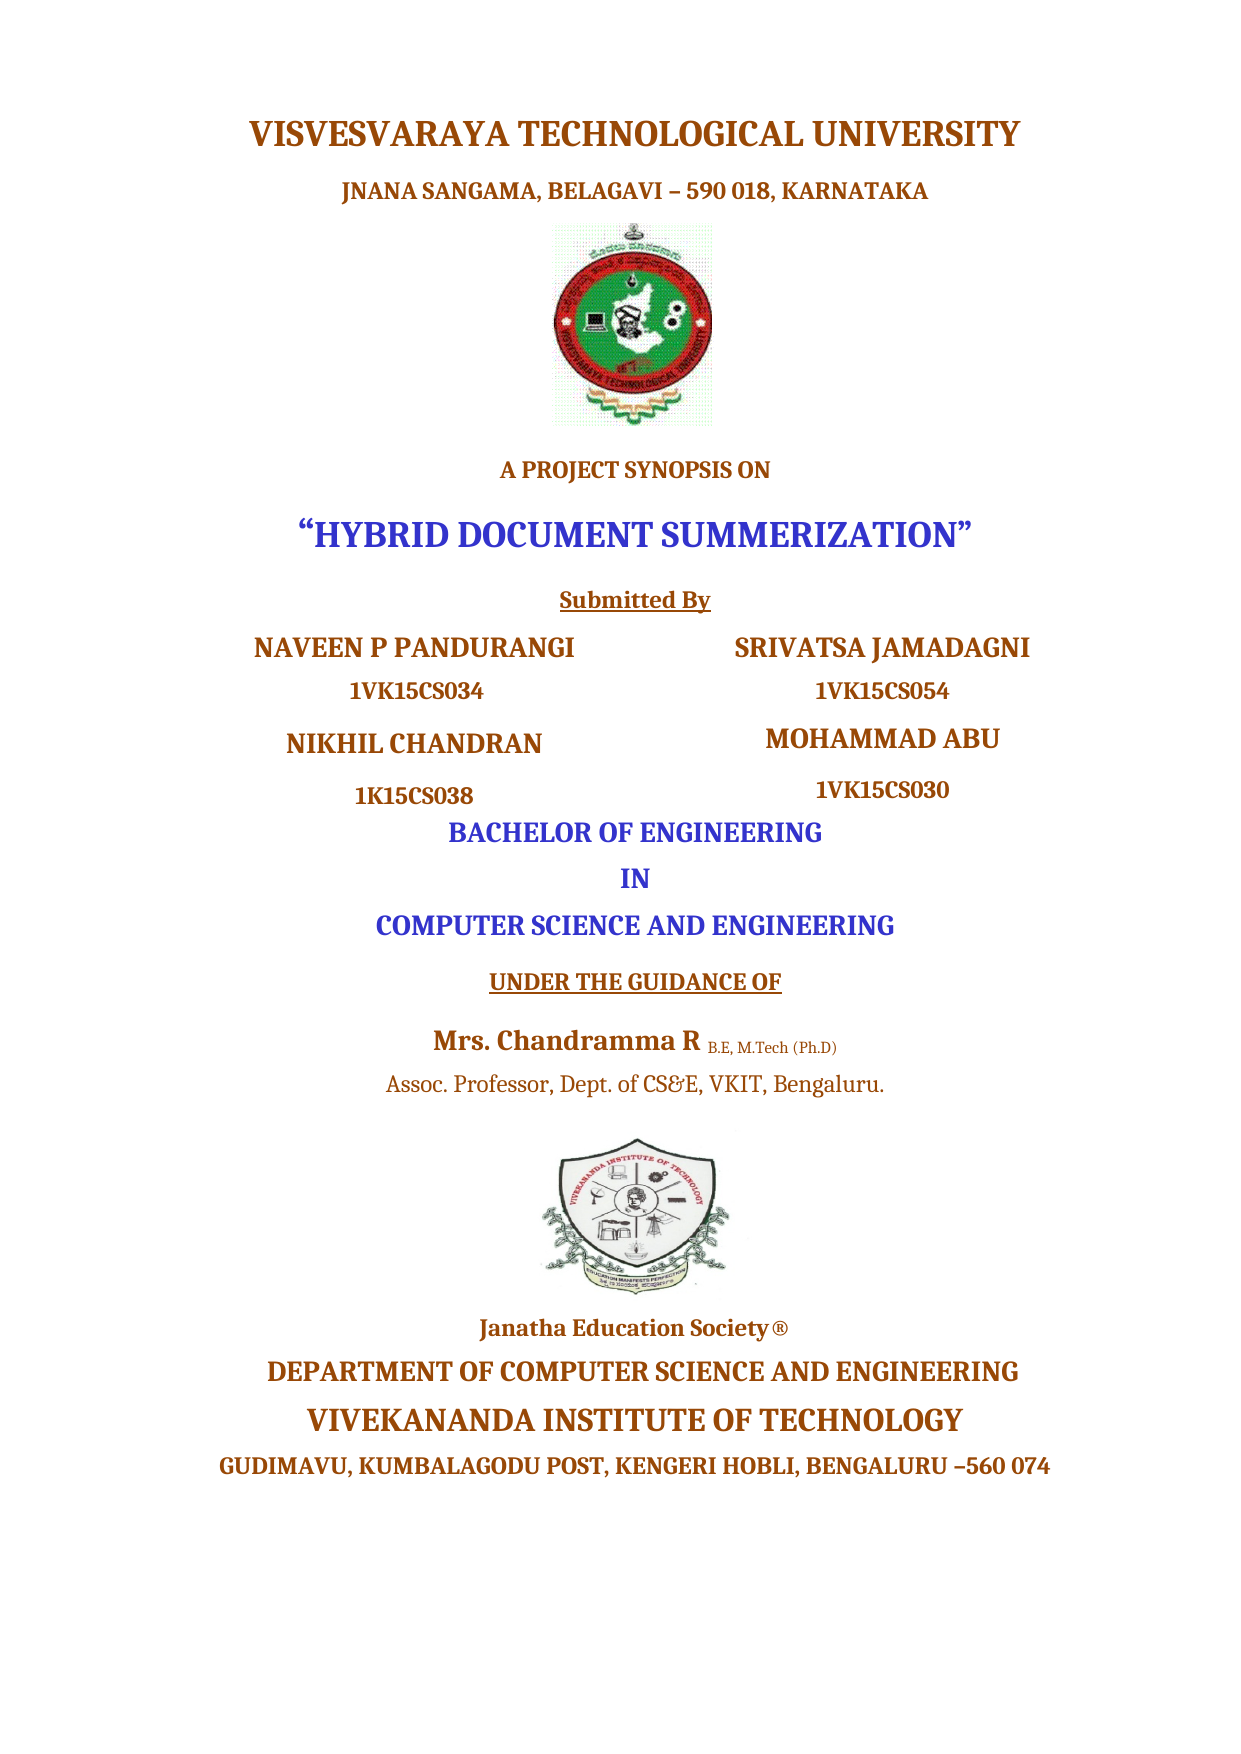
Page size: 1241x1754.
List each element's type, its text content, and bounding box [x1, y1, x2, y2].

text IN [180, 863, 1090, 896]
table_cell MOHAMMAD ABU 1VK15CS030 [649, 722, 1117, 817]
text VIVEKANANDA INSTITUTE OF TECHNOLOGY [180, 1401, 1090, 1440]
table_cell NIKHIL CHANDRAN 1K15CS038 [180, 722, 648, 817]
text DEPARTMENT OF COMPUTER SCIENCE AND ENGINEERING [180, 1355, 1090, 1389]
text Janatha Education Society® [180, 1314, 1090, 1343]
text Submitted By [180, 586, 1090, 615]
picture [517, 220, 754, 432]
text UNDER THE GUIDANCE OF [180, 968, 1090, 997]
text COMPUTER SCIENCE AND ENGINEERING [180, 909, 1090, 942]
text GUDIMAVU, KUMBALAGODU POST, KENGERI HOBLI, BENGALURU –560 074 [180, 1452, 1090, 1481]
text Mrs. Chandramma R B.E, M.Tech (Ph.D) [180, 1024, 1090, 1057]
text Assoc. Professor, Dept. of CS&E, VKIT, Bengaluru. [180, 1070, 1090, 1098]
picture [526, 1123, 758, 1303]
table_header NAVEEN P PANDURANGI 1VK15CS034 [180, 627, 648, 722]
text A PROJECT SYNOPSIS ON [180, 456, 1090, 485]
text BACHELOR OF ENGINEERING [180, 817, 1090, 850]
text JNANA SANGAMA, BELAGAVI – 590 018, KARNATAKA [180, 177, 1090, 206]
text “HYBRID DOCUMENT SUMMERIZATION” [180, 510, 1090, 558]
text VISVESVARAYA TECHNOLOGICAL UNIVERSITY [180, 112, 1090, 156]
table_header SRIVATSA JAMADAGNI 1VK15CS054 [649, 627, 1117, 722]
